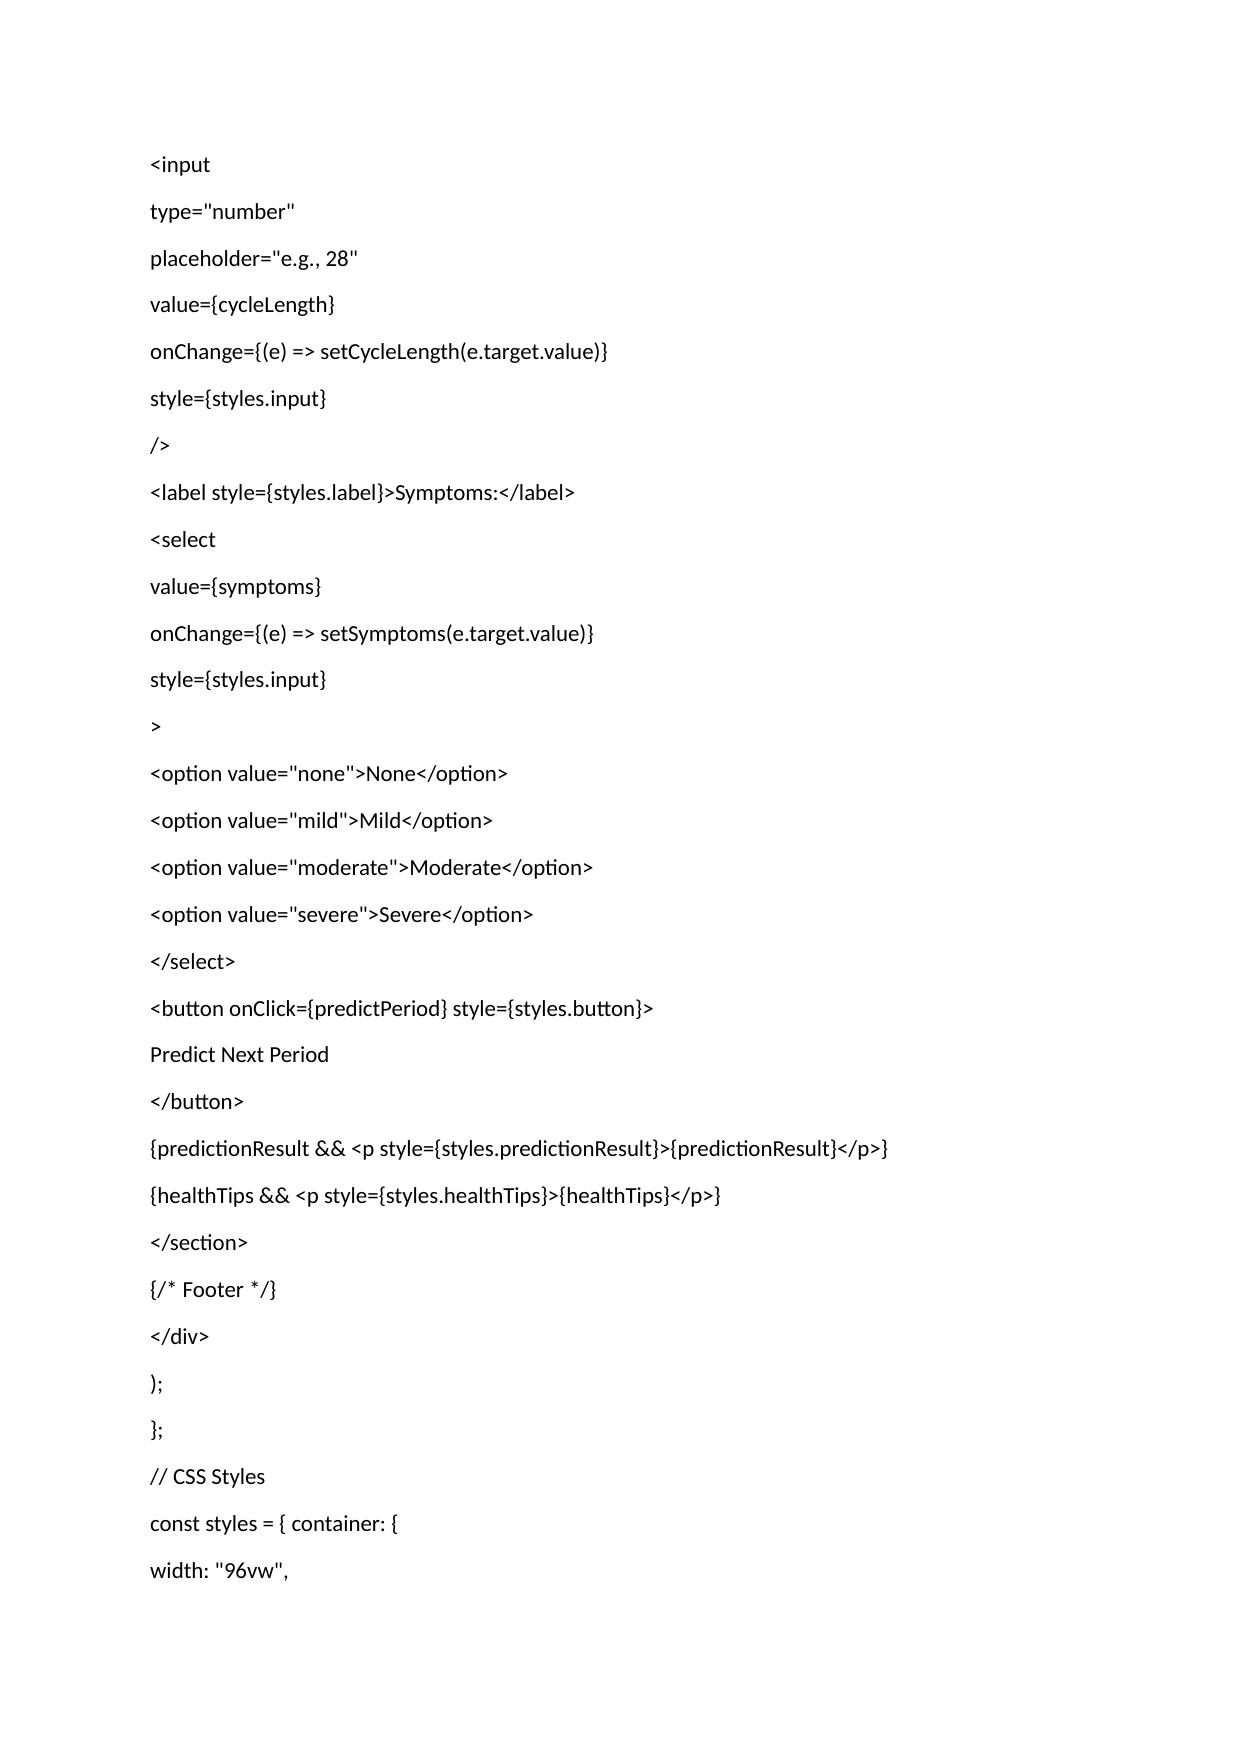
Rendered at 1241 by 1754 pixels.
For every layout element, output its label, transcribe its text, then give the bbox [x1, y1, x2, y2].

text value={symptoms} [150, 572, 1090, 600]
text <option value="moderate">Moderate</option> [150, 853, 1090, 881]
text <option value="severe">Severe</option> [150, 900, 1090, 928]
text {/* Footer */} [150, 1275, 1090, 1303]
text </button> [150, 1087, 1090, 1116]
text </section> [150, 1228, 1090, 1256]
text <option value="mild">Mild</option> [150, 806, 1090, 834]
text onChange={(e) => setSymptoms(e.target.value)} [150, 619, 1090, 647]
text {healthTips && <p style={styles.healthTips}>{healthTips}</p>} [150, 1181, 1090, 1209]
text /> [150, 431, 1090, 459]
text <input [150, 150, 1090, 178]
text style={styles.input} [150, 384, 1090, 412]
text <label style={styles.label}>Symptoms:</label> [150, 478, 1090, 506]
text value={cycleLength} [150, 291, 1090, 319]
text placeholder="e.g., 28" [150, 244, 1090, 272]
text <option value="none">None</option> [150, 759, 1090, 787]
text > [150, 712, 1090, 741]
text }; [150, 1416, 1090, 1444]
text type="number" [150, 197, 1090, 225]
text // CSS Styles [150, 1462, 1090, 1491]
text </div> [150, 1322, 1090, 1350]
text ); [150, 1369, 1090, 1397]
text </select> [150, 947, 1090, 975]
text const styles = { container: { [150, 1509, 1090, 1537]
text {predictionResult && <p style={styles.predictionResult}>{predictionResult}</p>} [150, 1134, 1090, 1162]
text width: "96vw", [150, 1556, 1090, 1584]
text Predict Next Period [150, 1041, 1090, 1069]
text onChange={(e) => setCycleLength(e.target.value)} [150, 337, 1090, 366]
text <select [150, 525, 1090, 553]
text style={styles.input} [150, 666, 1090, 694]
text <button onClick={predictPeriod} style={styles.button}> [150, 994, 1090, 1022]
